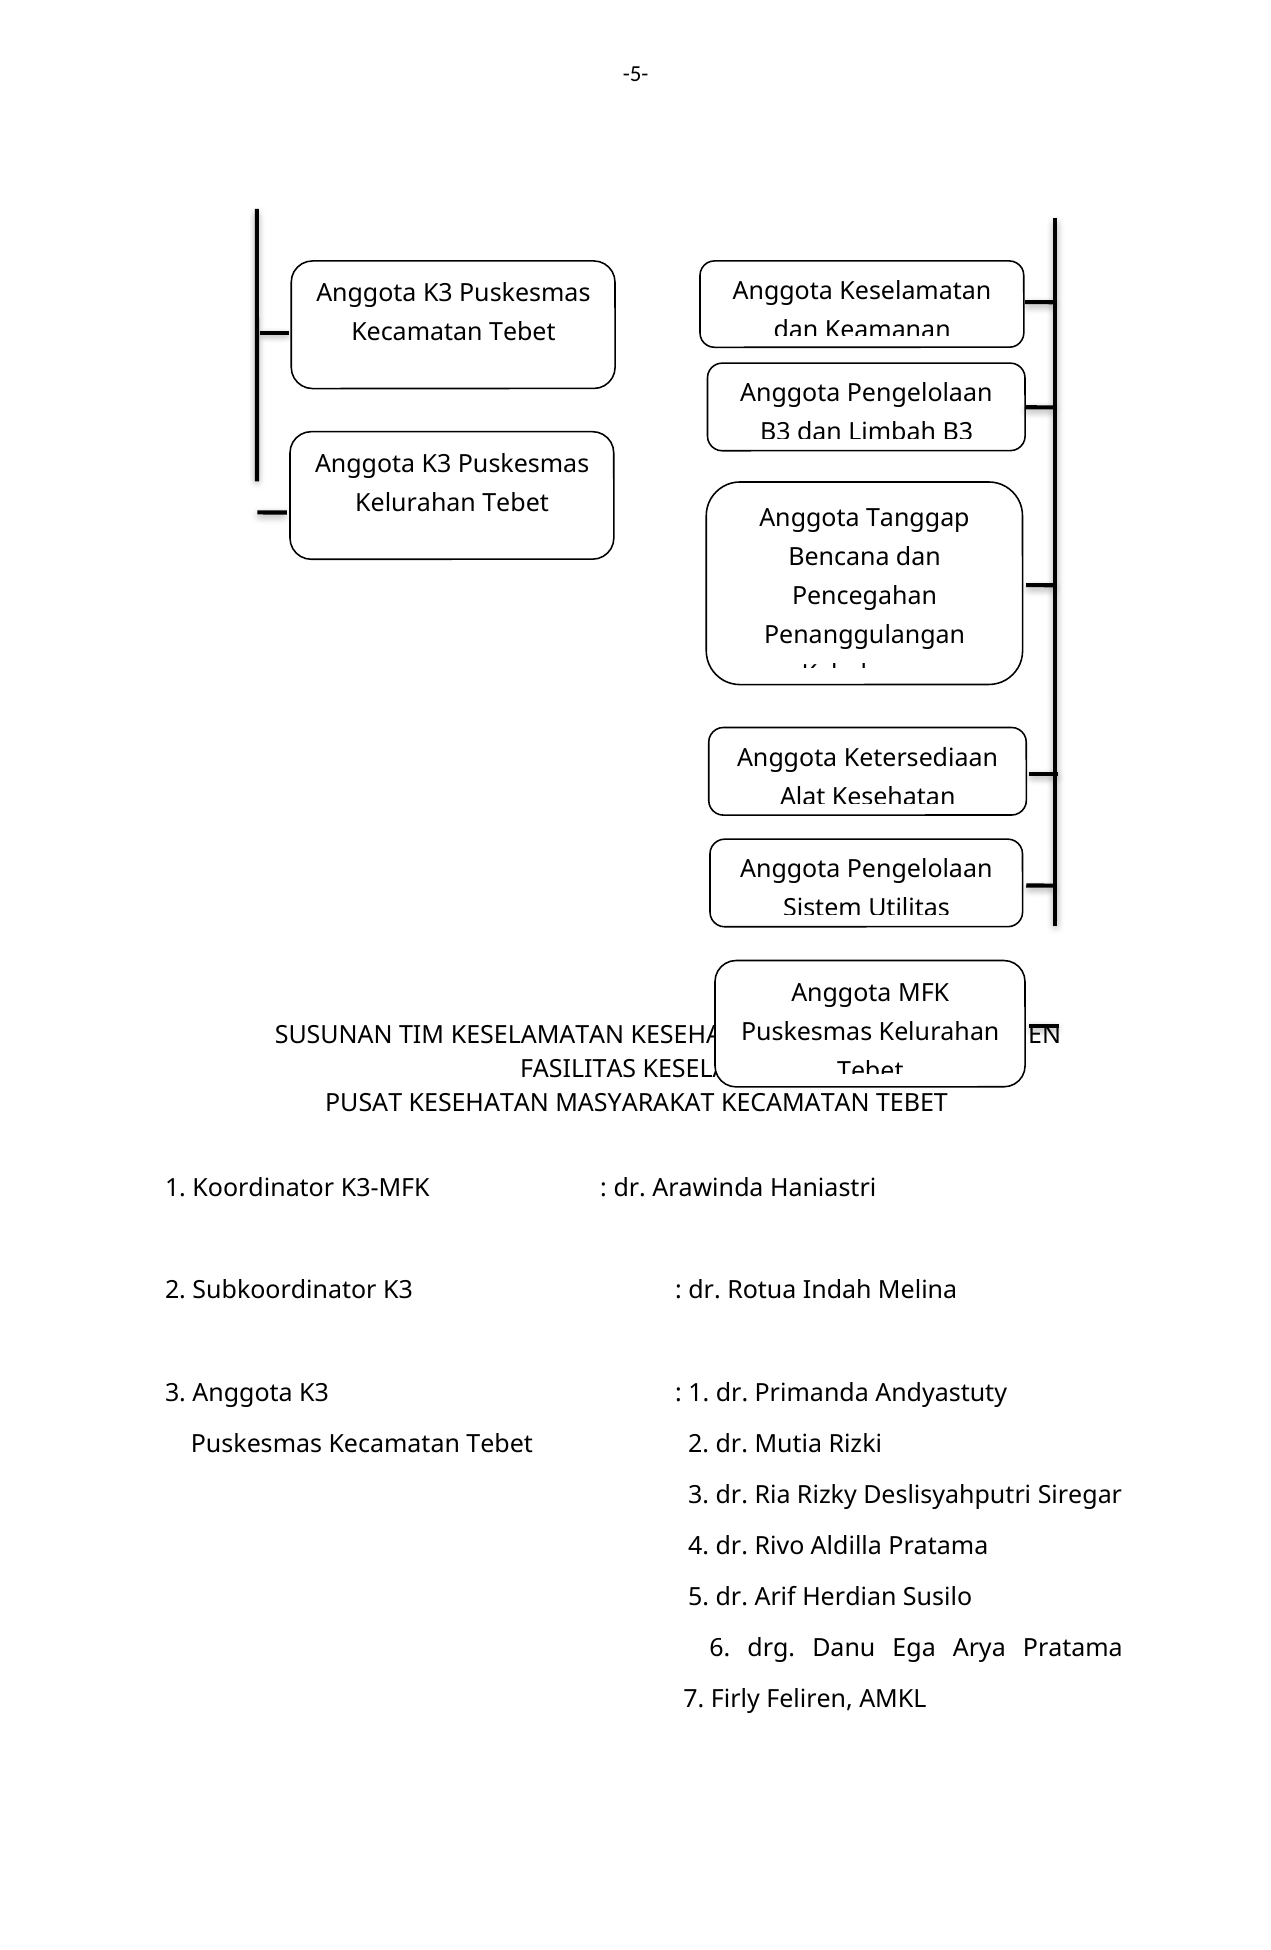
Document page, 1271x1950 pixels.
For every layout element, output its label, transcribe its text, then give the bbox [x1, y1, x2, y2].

text PUSAT KESEHATAN MASYARAKAT KECAMATAN TEBET [150, 1085, 1123, 1119]
text 3. Anggota K3 : 1. dr. Primanda Andyastuty [165, 1374, 1123, 1408]
text 1. Koordinator K3-MFK : dr. Arawinda Haniastri [165, 1170, 1111, 1204]
list SUSUNAN TIM KESELAMATAN KESEHATAN KERJA DAN MANAJEMEN FASILITAS KESELAMATAN [225, 1017, 724, 1085]
text 3. dr. Ria Rizky Deslisyahputri Siregar [165, 1476, 1155, 1510]
text 6. drg. Danu Ega Arya Pratama 7. Firly Feliren, AMKL [644, 1629, 1123, 1714]
text 4. dr. Rivo Aldilla Pratama [165, 1527, 1123, 1561]
list SUSUNAN TIM KESELAMATAN KESEHATAN KERJA DAN MANAJEMEN FASILITAS KESELAMATAN [1016, 1017, 1111, 1085]
text 5. dr. Arif Herdian Susilo [165, 1578, 1123, 1612]
text Puskesmas Kecamatan Tebet 2. dr. Mutia Rizki [165, 1425, 1123, 1459]
text 2. Subkoordinator K3 : dr. Rotua Indah Melina [165, 1272, 1123, 1306]
